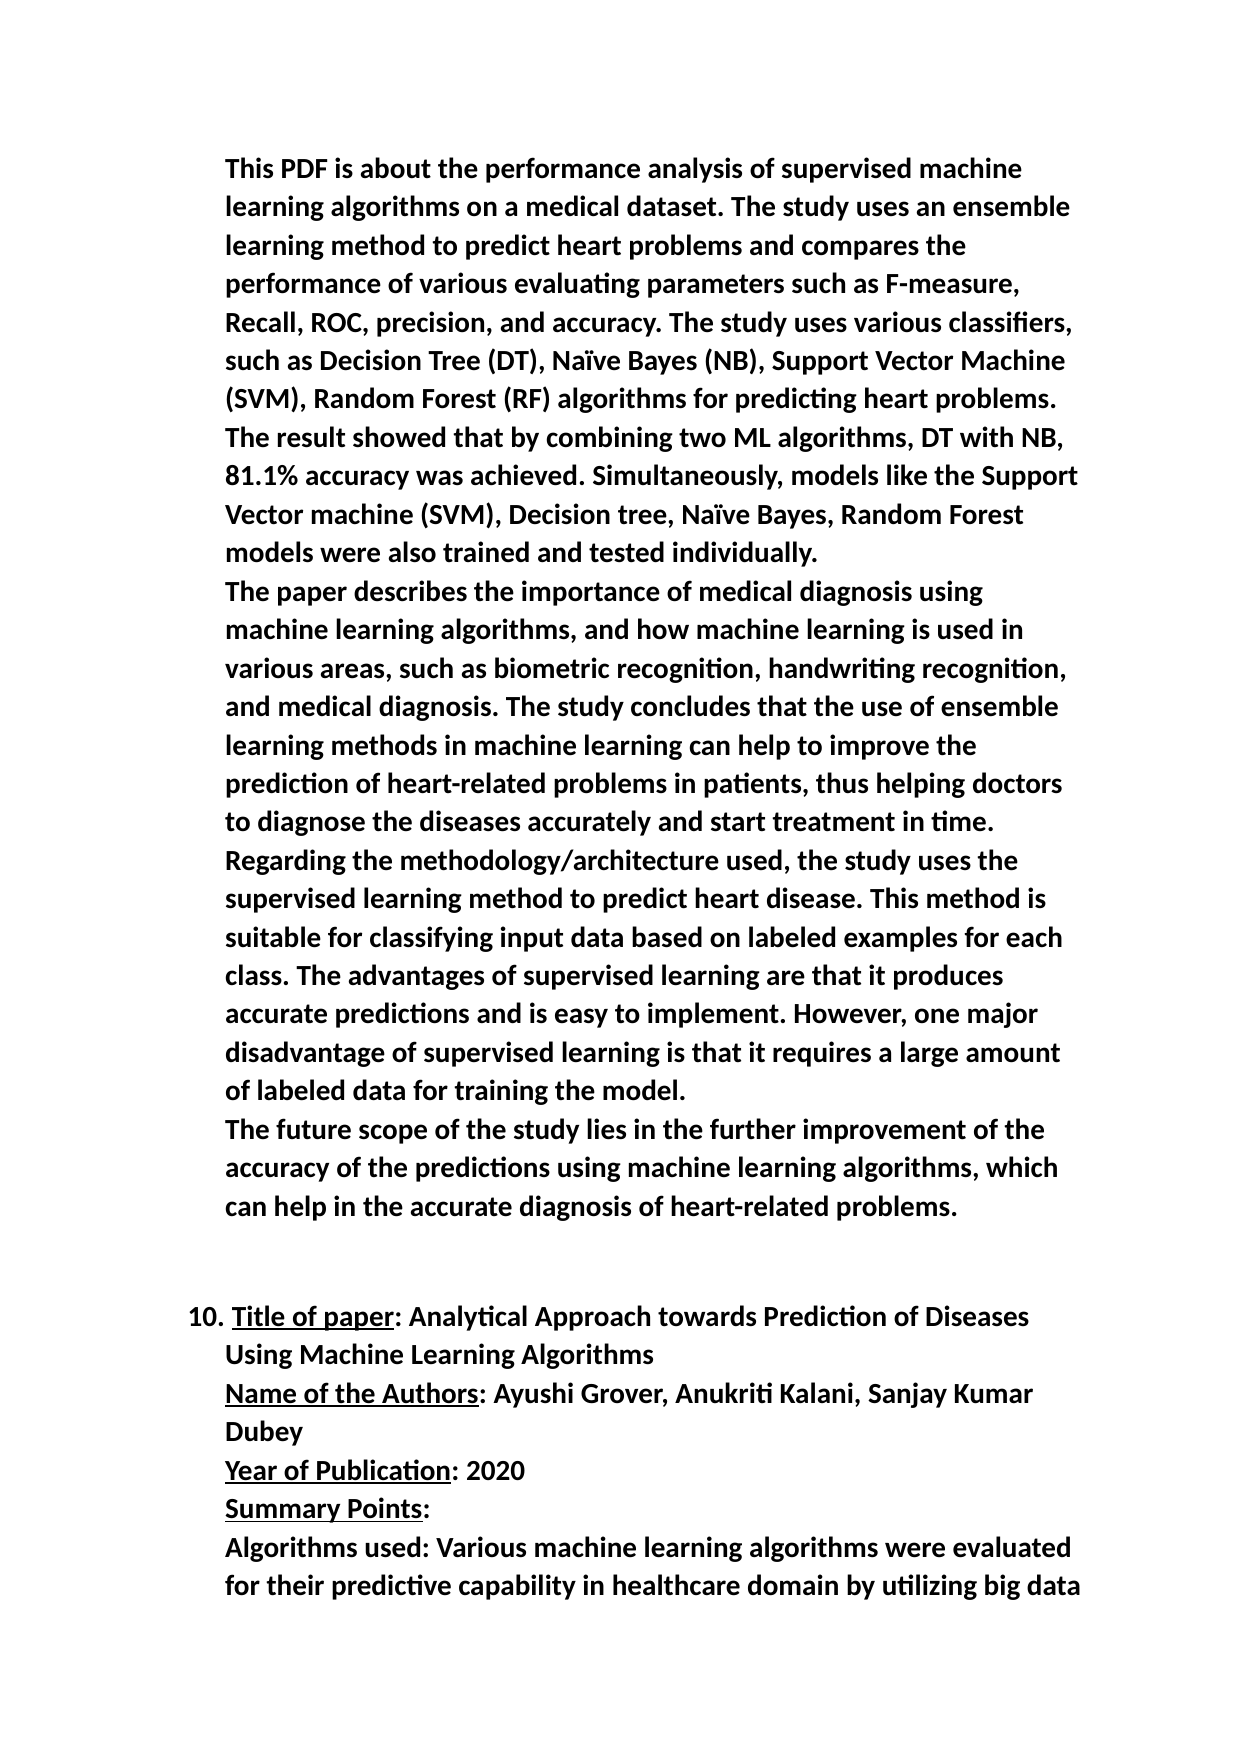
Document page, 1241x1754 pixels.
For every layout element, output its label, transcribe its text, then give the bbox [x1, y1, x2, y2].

list Regarding the methodology/architecture used, the study uses the supervised learning method to predict heart disease. This method is suitable for classifying input data based on labeled examples for each class. The advantages of supervised learning are that it produces accurate predictions and is easy to implement. However, one major disadvantage of supervised learning is that it requires a large amount of labeled data for training the model. [225, 842, 1090, 1108]
list Year of Publication: 2020 [225, 1452, 1090, 1487]
list This PDF is about the performance analysis of supervised machine learning algorithms on a medical dataset. The study uses an ensemble learning method to predict heart problems and compares the performance of various evaluating parameters such as F-measure, Recall, ROC, precision, and accuracy. The study uses various classifiers, such as Decision Tree (DT), Naïve Bayes (NB), Support Vector Machine (SVM), Random Forest (RF) algorithms for predicting heart problems. The result showed that by combining two ML algorithms, DT with NB, 81.1% accuracy was achieved. Simultaneously, models like the Support Vector machine (SVM), Decision tree, Naïve Bayes, Random Forest models were also trained and tested individually. [225, 150, 1090, 570]
list The future scope of the study lies in the further improvement of the accuracy of the predictions using machine learning algorithms, which can help in the accurate diagnosis of heart-related problems. [225, 1111, 1090, 1223]
list The paper describes the importance of medical diagnosis using machine learning algorithms, and how machine learning is used in various areas, such as biometric recognition, handwriting recognition, and medical diagnosis. The study concludes that the use of ensemble learning methods in machine learning can help to improve the prediction of heart-related problems in patients, thus helping doctors to diagnose the diseases accurately and start treatment in time. [225, 573, 1090, 839]
list Name of the Authors: Ayushi Grover, Anukriti Kalani, Sanjay Kumar Dubey [225, 1375, 1090, 1449]
list Title of paper: Analytical Approach towards Prediction of Diseases Using Machine Learning Algorithms [187, 1298, 1090, 1372]
list Summary Points: [225, 1490, 1090, 1526]
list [225, 1529, 1090, 1603]
